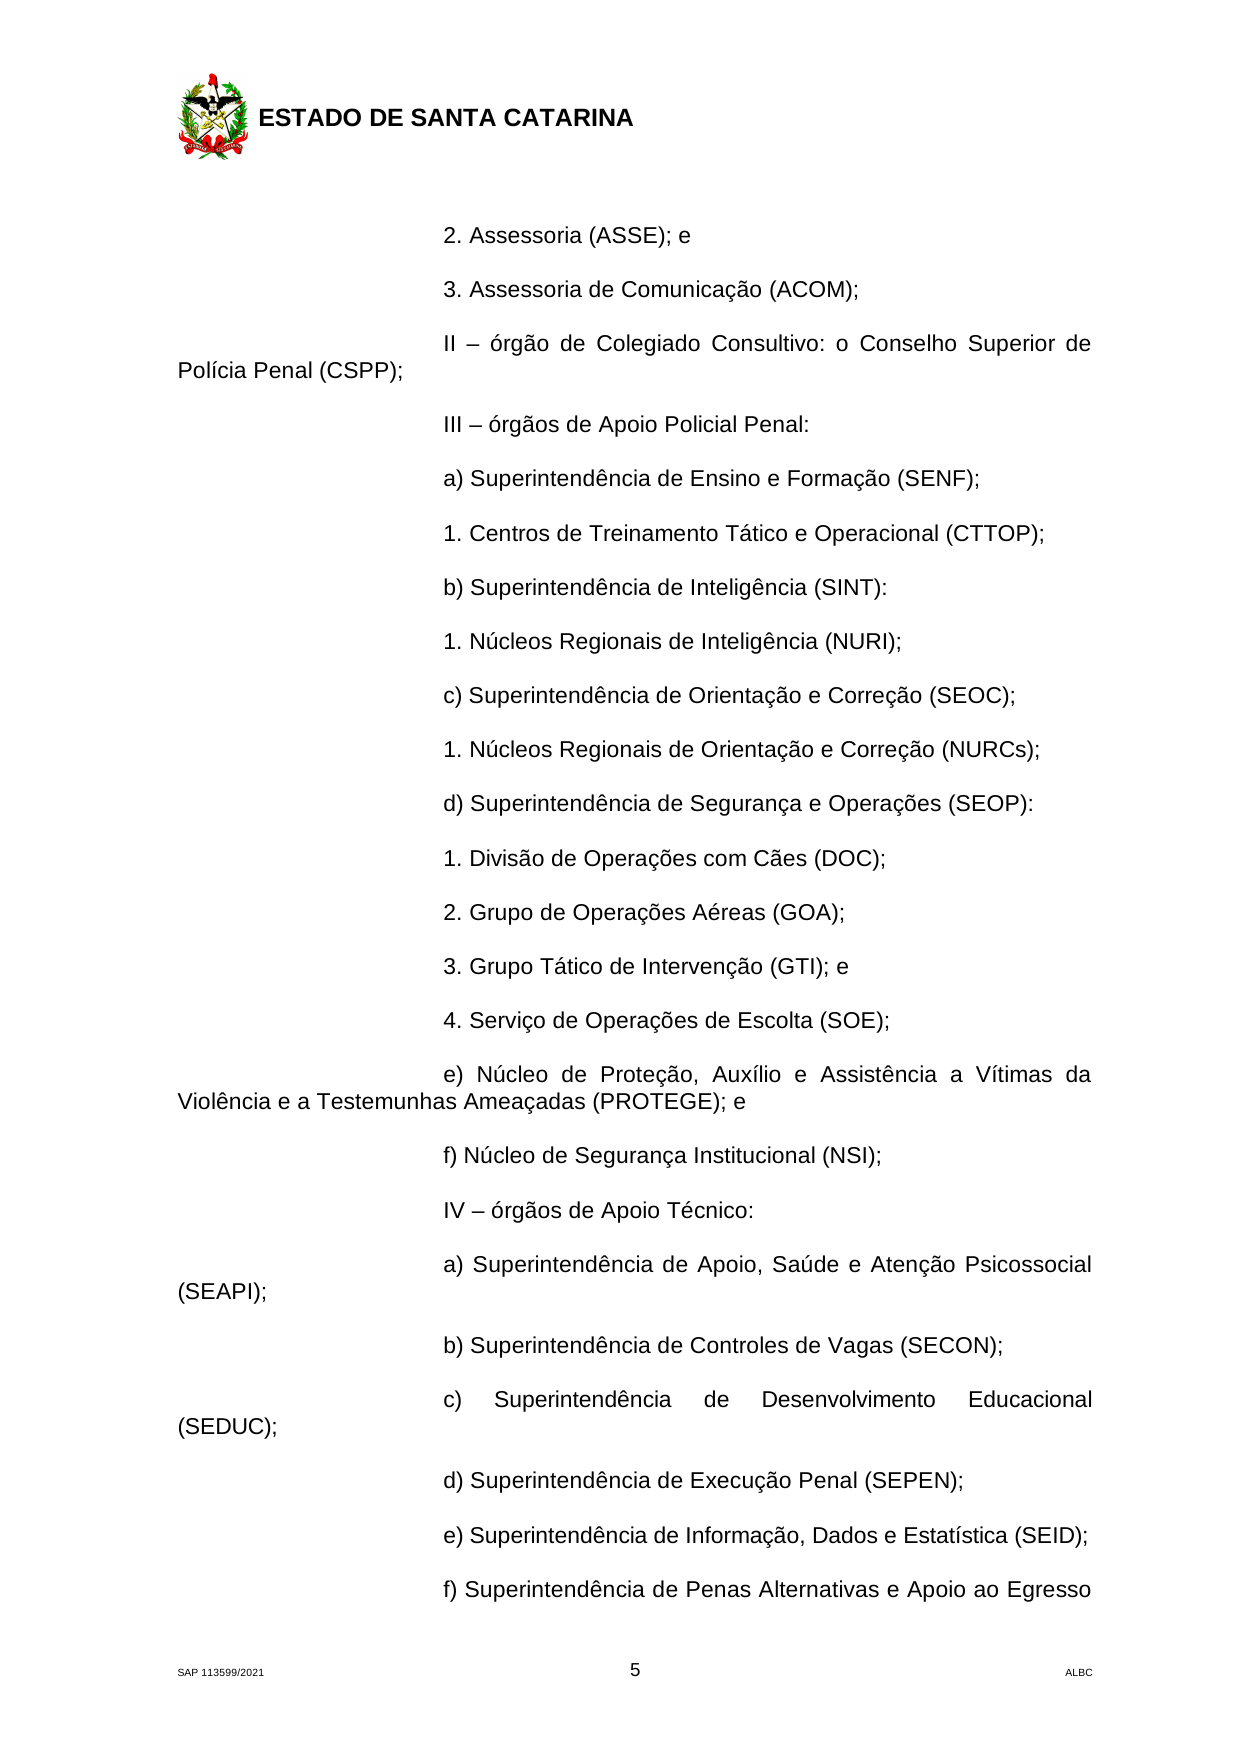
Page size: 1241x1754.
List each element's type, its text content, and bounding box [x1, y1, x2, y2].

picture [177, 73, 249, 161]
text 1. Núcleos Regionais de Inteligência (NURI); [177, 627, 1092, 654]
text e) Superintendência de Informação, Dados e Estatística (SEID); [177, 1521, 1092, 1548]
text 1. Divisão de Operações com Cães (DOC); [177, 844, 1092, 871]
text e) Núcleo de Proteção, Auxílio e Assistência a Vítimas da Violência e a Testemunhas Ameaçadas (PROTEGE); e [177, 1061, 1092, 1115]
text b) Superintendência de Controles de Vagas (SECON); [177, 1331, 1092, 1358]
text d) Superintendência de Segurança e Operações (SEOP): [177, 790, 1092, 817]
text II – órgão de Colegiado Consultivo: o Conselho Superior de Polícia Penal (CSPP); [177, 329, 1092, 383]
text f) Superintendência de Penas Alternativas e Apoio ao Egresso (SEPAE); [177, 1575, 1092, 1602]
text 3. Grupo Tático de Intervenção (GTI); e [177, 952, 1092, 979]
text a) Superintendência de Apoio, Saúde e Atenção Psicossocial (SEAPI); [177, 1250, 1092, 1304]
text IV – órgãos de Apoio Técnico: [177, 1196, 1092, 1223]
text 2. Grupo de Operações Aéreas (GOA); [177, 898, 1092, 925]
text 2. Assessoria (ASSE); e [177, 221, 1092, 248]
text c) Superintendência de Orientação e Correção (SEOC); [177, 681, 1092, 708]
text 4. Serviço de Operações de Escolta (SOE); [177, 1006, 1092, 1033]
text 1. Núcleos Regionais de Orientação e Correção (NURCs); [177, 736, 1092, 763]
text 3. Assessoria de Comunicação (ACOM); [177, 275, 1092, 302]
text b) Superintendência de Inteligência (SINT): [177, 573, 1092, 600]
text III – órgãos de Apoio Policial Penal: [177, 411, 1092, 438]
text f) Núcleo de Segurança Institucional (NSI); [177, 1142, 1092, 1169]
text 1. Centros de Treinamento Tático e Operacional (CTTOP); [177, 519, 1092, 546]
text a) Superintendência de Ensino e Formação (SENF); [177, 465, 1092, 492]
text c) Superintendência de Desenvolvimento Educacional (SEDUC); [177, 1386, 1092, 1440]
text d) Superintendência de Execução Penal (SEPEN); [177, 1467, 1092, 1494]
